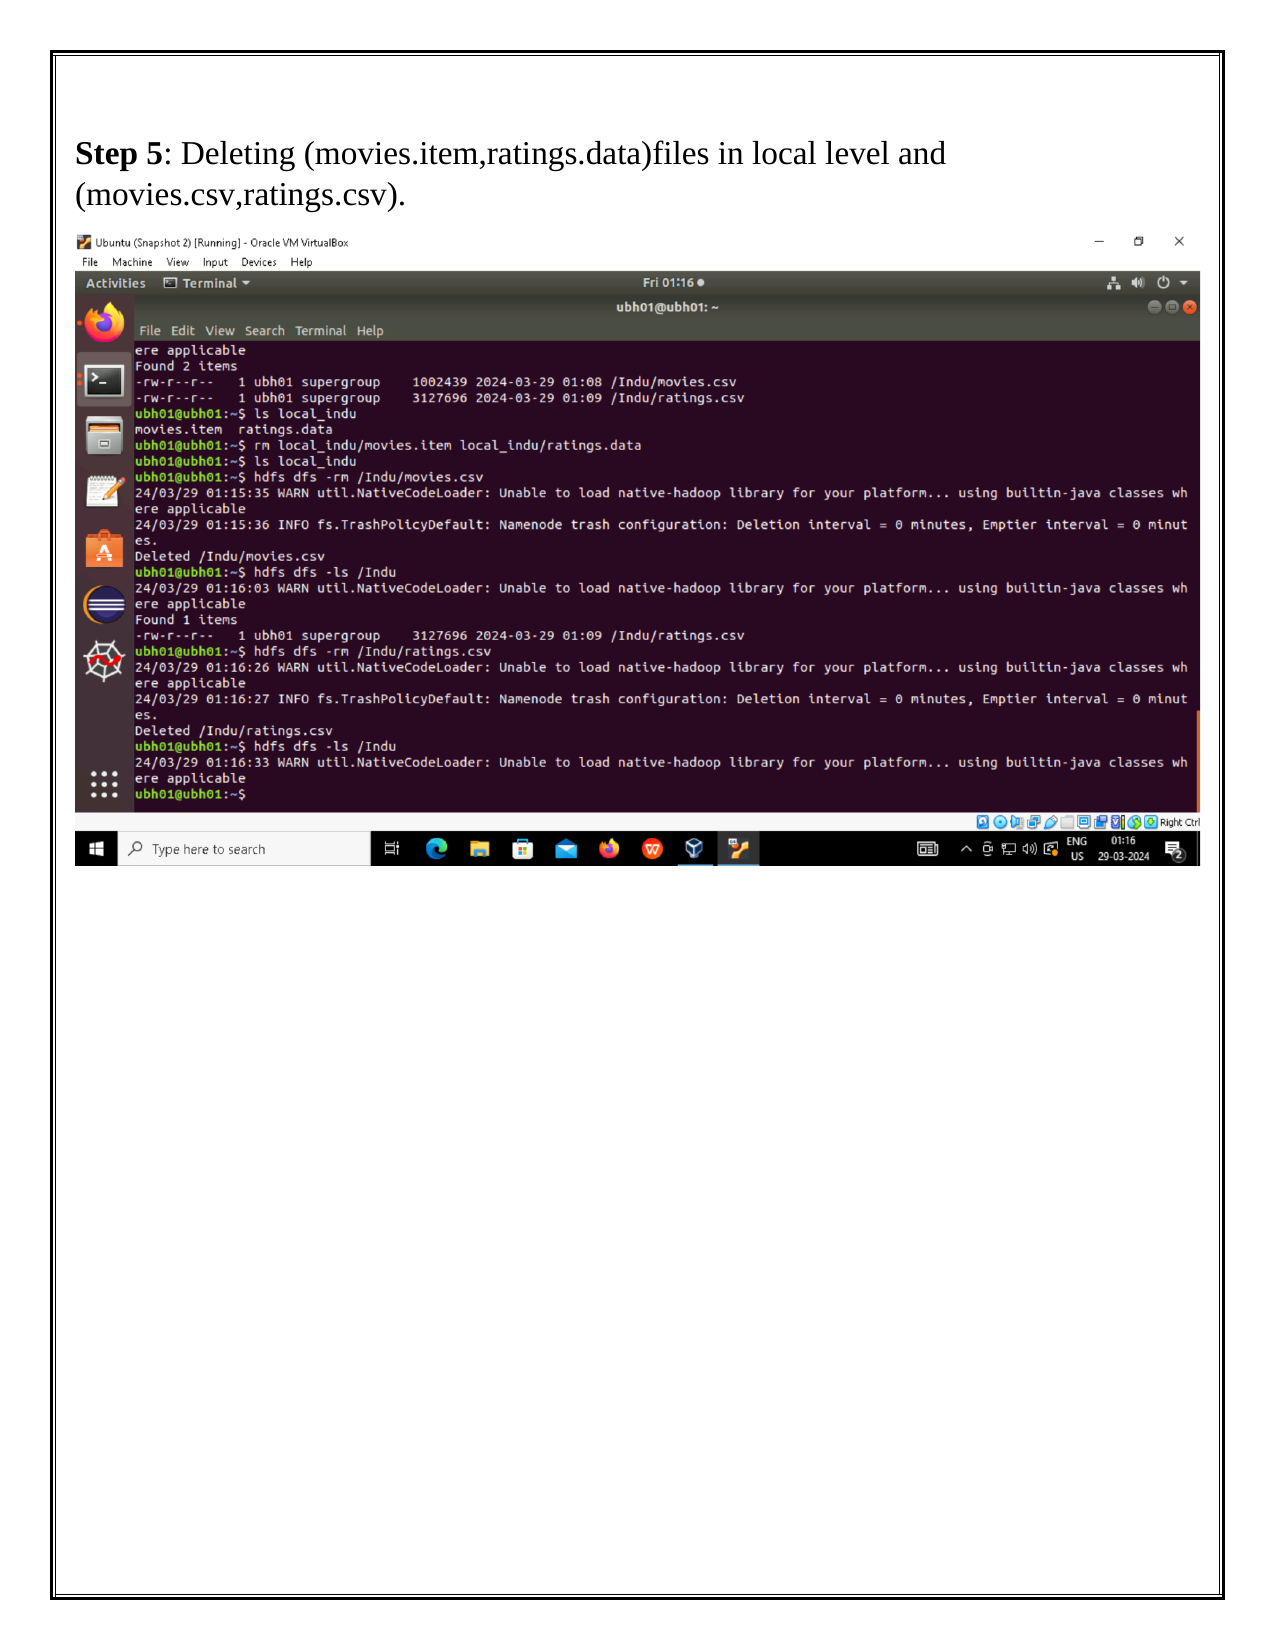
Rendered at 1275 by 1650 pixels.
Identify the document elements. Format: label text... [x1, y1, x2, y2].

text Step 5: Deleting (movies.item,ratings.data)files in local level and (movies.csv,ratings.csv). [75, 133, 1200, 213]
picture [75, 232, 1200, 866]
